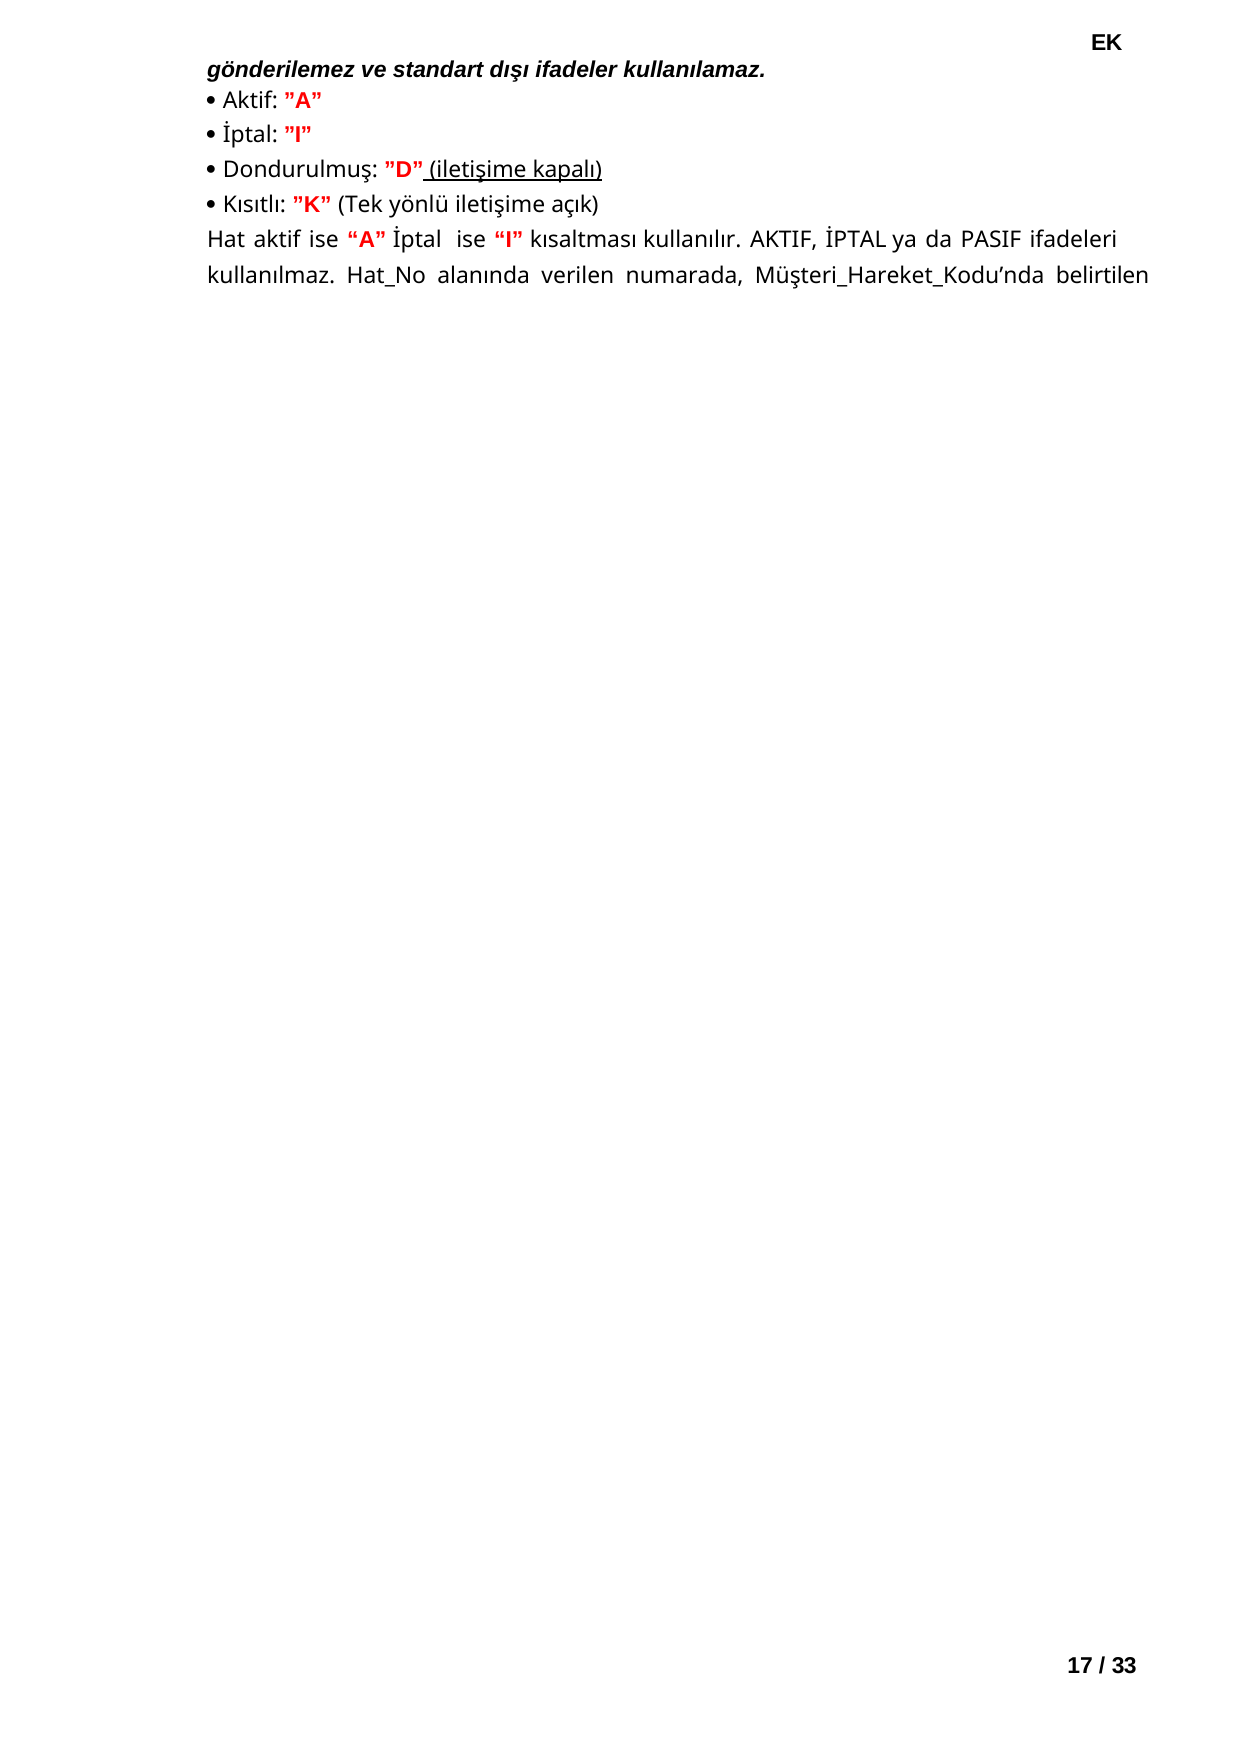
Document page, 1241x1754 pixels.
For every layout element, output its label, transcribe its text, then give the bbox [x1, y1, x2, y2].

list Aktif: ”A” [207, 86, 1152, 114]
text Hat aktif ise “A” İptal ise “I” kısaltması kullanılır. AKTIF, İPTAL ya da PASIF ifadeleri kullanılmaz. Hat_No alanında verilen numarada, Müşteri_Hareket_Kodu’nda belirtilen [207, 223, 1152, 290]
list İptal: ”I” [207, 117, 1152, 149]
list Kısıtlı: ”K” (Tek yönlü iletişime açık) [207, 188, 1152, 219]
list Dondurulmuş: ”D” (iletişime kapalı) [207, 153, 1152, 184]
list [177, 56, 1109, 83]
